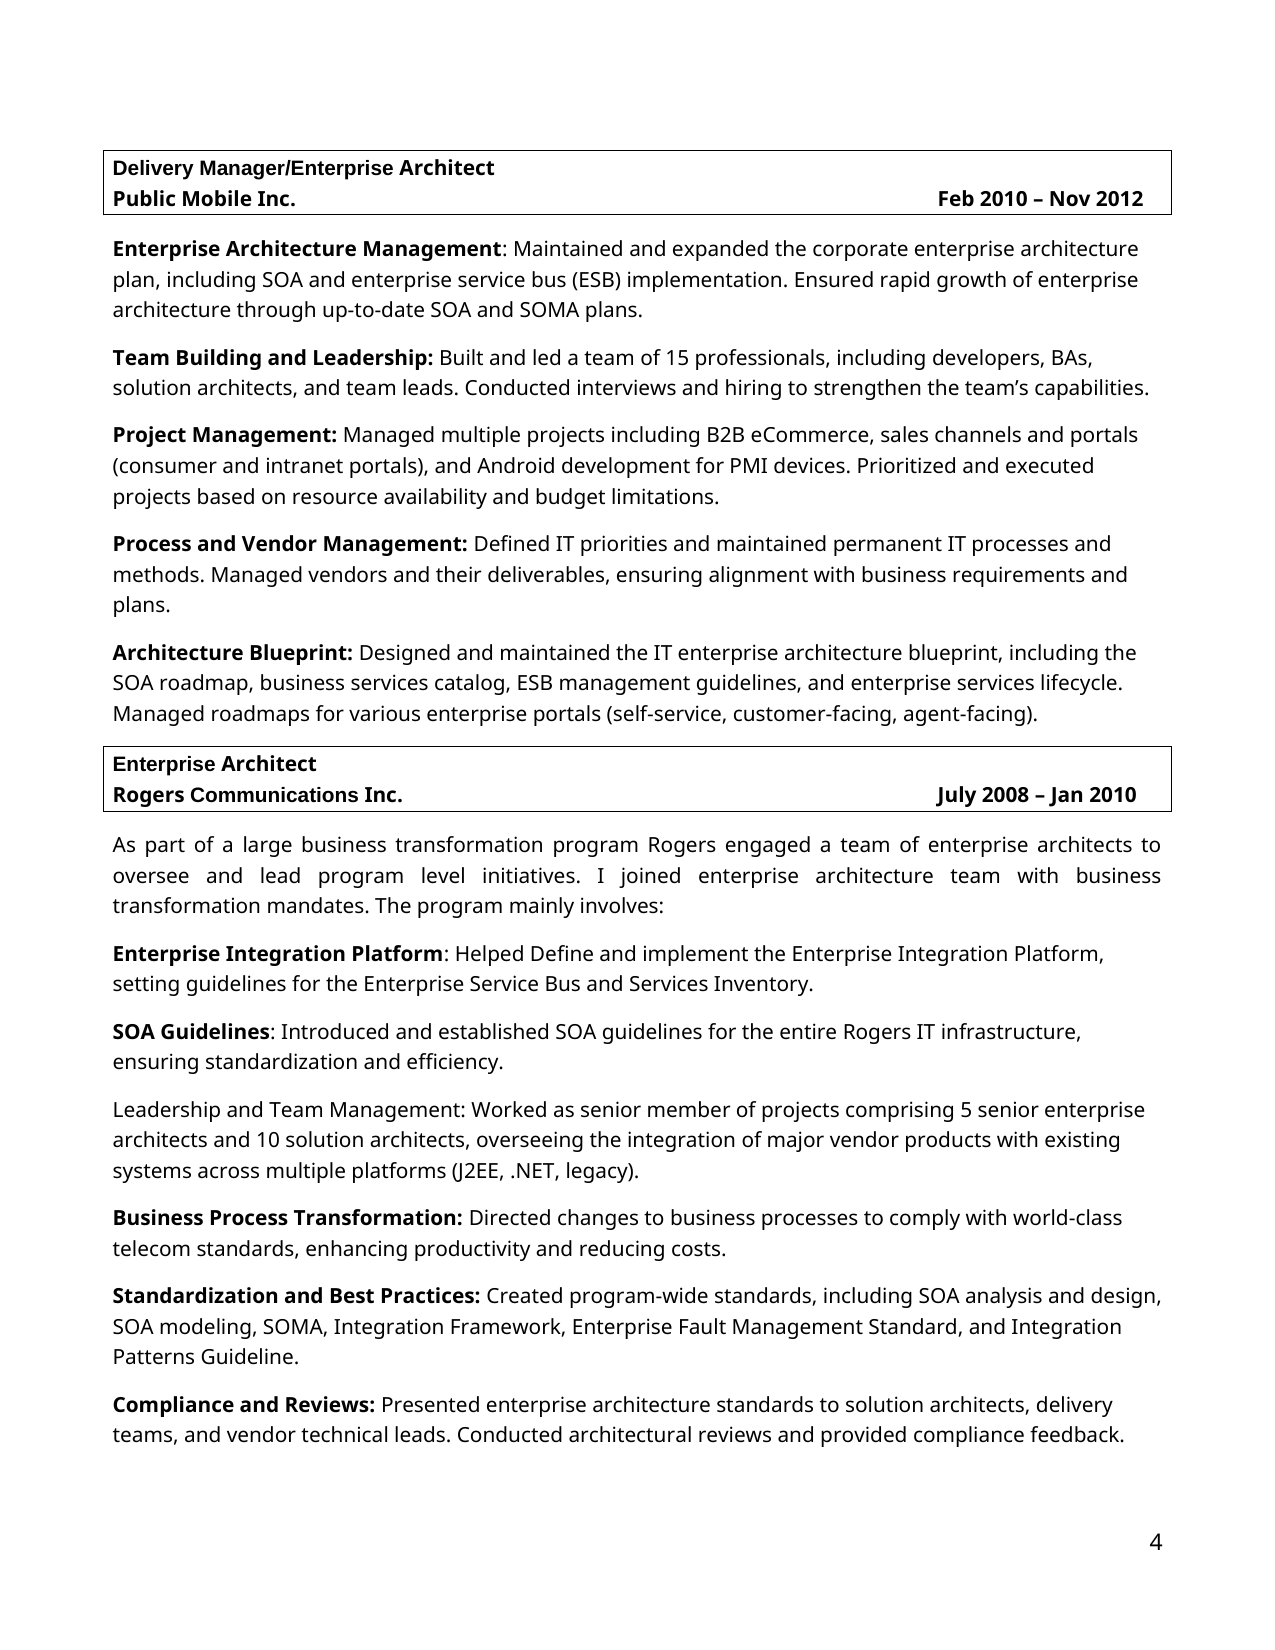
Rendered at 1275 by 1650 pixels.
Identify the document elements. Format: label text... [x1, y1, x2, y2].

text Team Building and Leadership: Built and led a team of 15 professionals, including developers, BAs, solution architects, and team leads. Conducted interviews and hiring to strengthen the team’s capabilities. [112, 343, 1162, 402]
text Architecture Blueprint: Designed and maintained the IT enterprise architecture blueprint, including the SOA roadmap, business services catalog, ESB management guidelines, and enterprise services lifecycle. Managed roadmaps for various enterprise portals (self-service, customer-facing, agent-facing). [112, 638, 1162, 727]
text Enterprise Integration Platform: Helped Define and implement the Enterprise Integration Platform, setting guidelines for the Enterprise Service Bus and Services Inventory. [112, 939, 1162, 998]
text Leadership and Team Management: Worked as senior member of projects comprising 5 senior enterprise architects and 10 solution architects, overseeing the integration of major vendor products with existing systems across multiple platforms (J2EE, .NET, legacy). [112, 1095, 1162, 1184]
text As part of a large business transformation program Rogers engaged a team of enterprise architects to oversee and lead program level initiatives. I joined enterprise architecture team with business transformation mandates. The program mainly involves: [112, 830, 1162, 920]
text Enterprise Architecture Management: Maintained and expanded the corporate enterprise architecture plan, including SOA and enterprise service bus (ESB) implementation. Ensured rapid growth of enterprise architecture through up-to-date SOA and SOMA plans. [112, 234, 1162, 324]
text Enterprise Architect Rogers Communications Inc. July 2008 – Jan 2010 [104, 747, 1171, 811]
text Delivery Manager/Enterprise Architect Public Mobile Inc. Feb 2010 – Nov 2012 [104, 151, 1171, 214]
text Process and Vendor Management: Defined IT priorities and maintained permanent IT processes and methods. Managed vendors and their deliverables, ensuring alignment with business requirements and plans. [112, 529, 1162, 619]
text Standardization and Best Practices: Created program-wide standards, including SOA analysis and design, SOA modeling, SOMA, Integration Framework, Enterprise Fault Management Standard, and Integration Patterns Guideline. [112, 1281, 1162, 1371]
text Project Management: Managed multiple projects including B2B eCommerce, sales channels and portals (consumer and intranet portals), and Android development for PMI devices. Prioritized and executed projects based on resource availability and budget limitations. [112, 421, 1162, 510]
text Business Process Transformation: Directed changes to business processes to comply with world-class telecom standards, enhancing productivity and reducing costs. [112, 1203, 1162, 1262]
text SOA Guidelines: Introduced and established SOA guidelines for the entire Rogers IT infrastructure, ensuring standardization and efficiency. [112, 1017, 1162, 1076]
text Compliance and Reviews: Presented enterprise architecture standards to solution architects, delivery teams, and vendor technical leads. Conducted architectural reviews and provided compliance feedback. [112, 1390, 1162, 1449]
